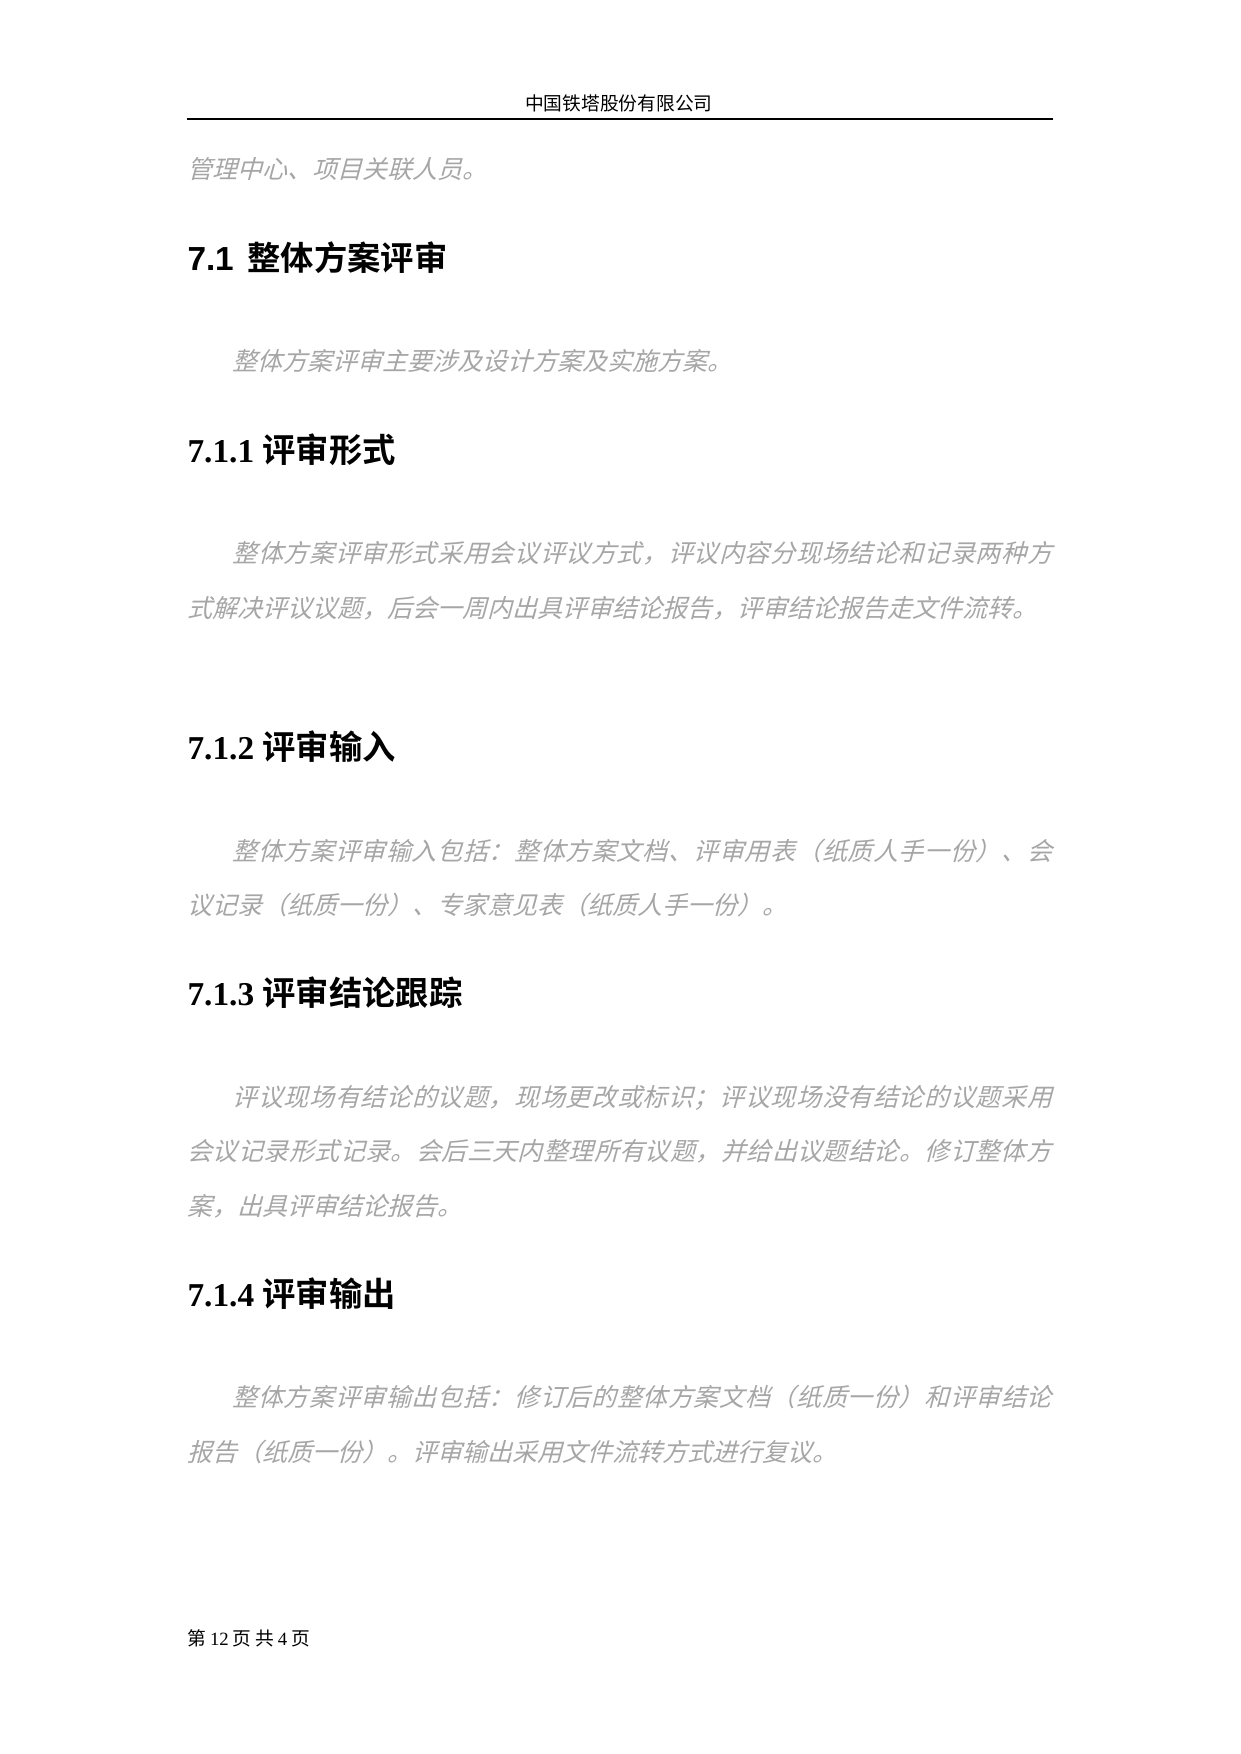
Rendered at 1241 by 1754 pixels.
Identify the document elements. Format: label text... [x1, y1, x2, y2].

subtitle 评审结论跟踪 [187, 967, 1053, 1015]
text 整体方案评审输入包括：整体方案文档、评审用表（纸质人手一份）、会议记录（纸质一份）、专家意见表（纸质人手一份）。 [187, 831, 1053, 922]
subtitle 评审输入 [187, 721, 1053, 769]
subtitle 评审形式 [187, 423, 1053, 472]
subtitle 整体方案评审 [187, 231, 1053, 280]
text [187, 150, 1053, 186]
text 评议现场有结论的议题，现场更改或标识；评议现场没有结论的议题采用会议记录形式记录。会后三天内整理所有议题，并给出议题结论。修订整体方案，出具评审结论报告。 [187, 1077, 1053, 1222]
text 整体方案评审形式采用会议评议方式，评议内容分现场结论和记录两种方式解决评议议题，后会一周内出具评审结论报告，评审结论报告走文件流转。 [187, 534, 1053, 624]
text 整体方案评审主要涉及设计方案及实施方案。 [187, 342, 1053, 378]
subtitle 评审输出 [187, 1267, 1053, 1316]
text 整体方案评审输出包括：修订后的整体方案文档（纸质一份）和评审结论报告（纸质一份）。评审输出采用文件流转方式进行复议。 [187, 1378, 1053, 1468]
